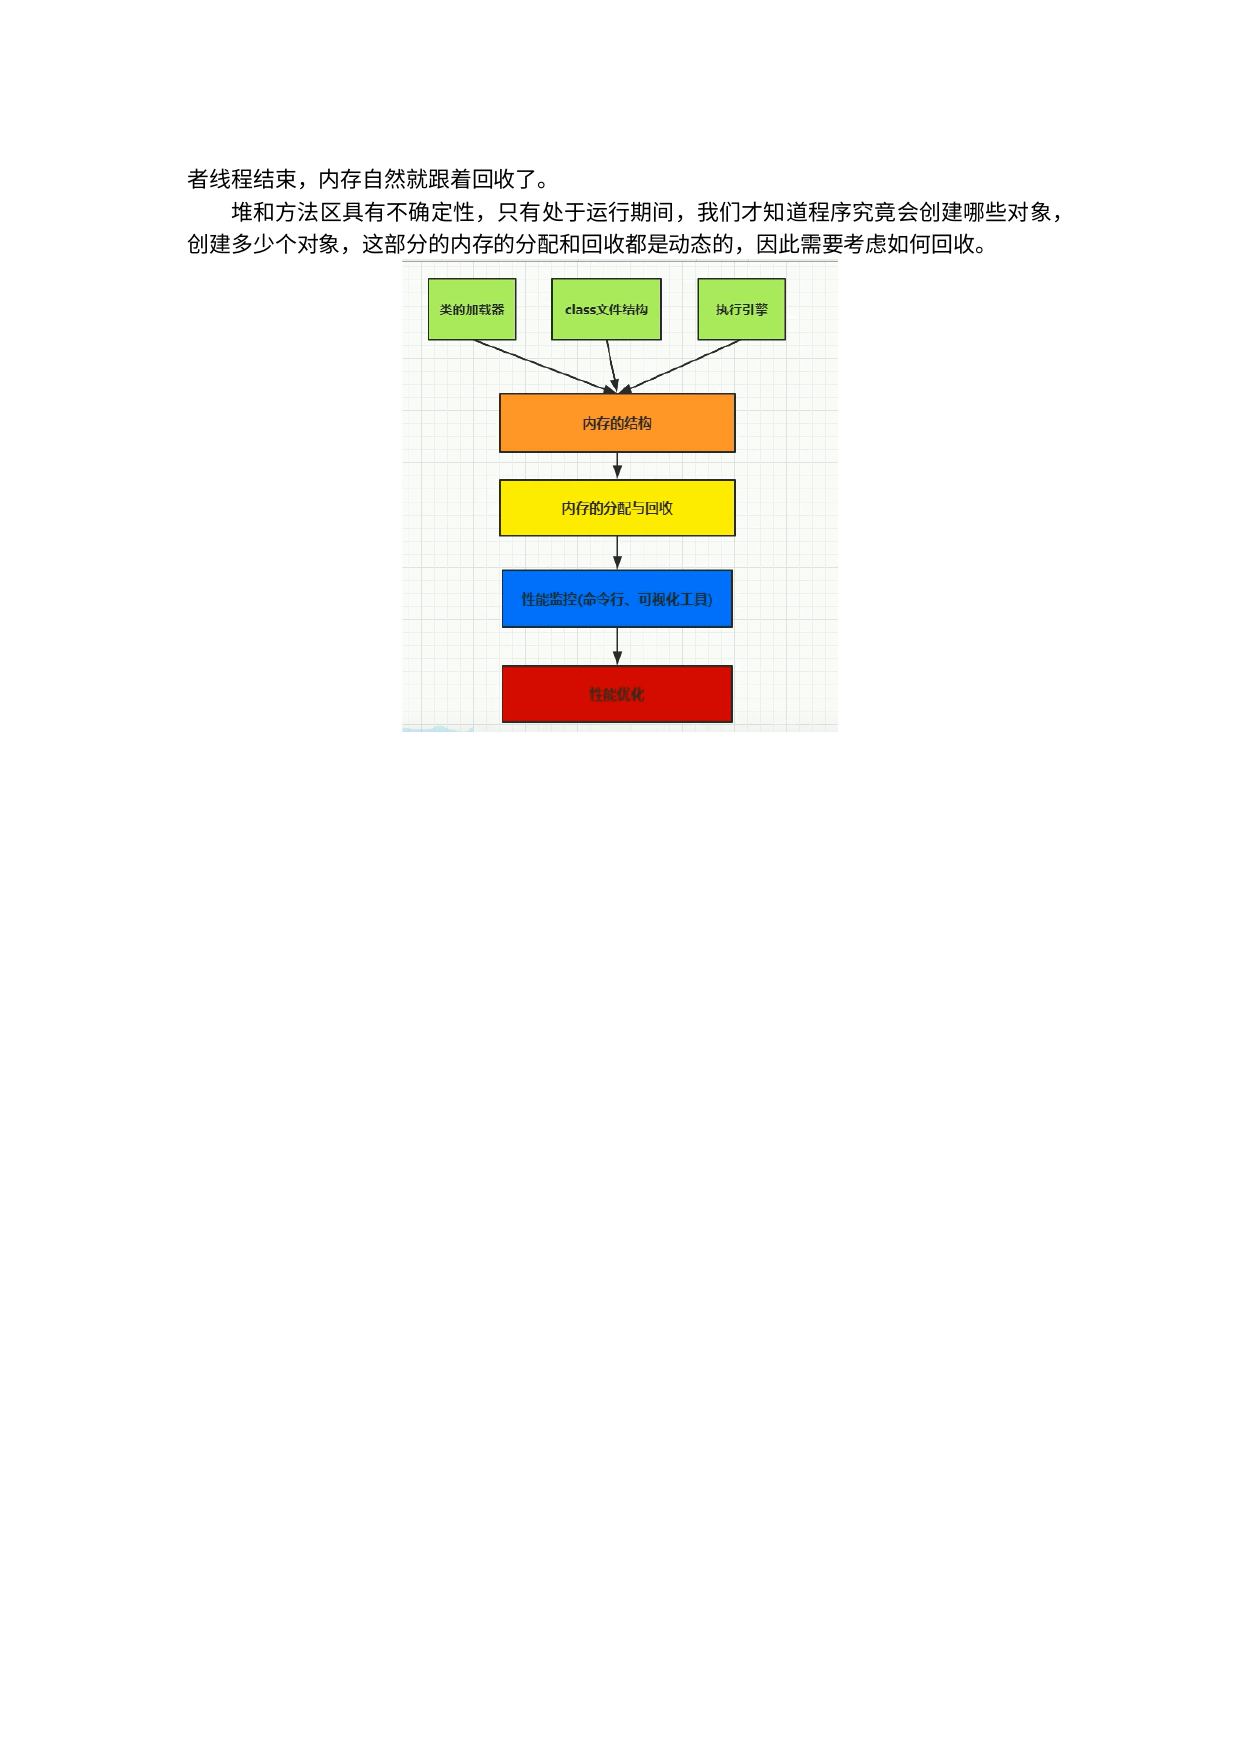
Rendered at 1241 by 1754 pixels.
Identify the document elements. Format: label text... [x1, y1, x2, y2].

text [187, 162, 1053, 194]
picture [402, 259, 838, 732]
text 堆和方法区具有不确定性，只有处于运行期间，我们才知道程序究竟会创建哪些对象，创建多少个对象，这部分的内存的分配和回收都是动态的，因此需要考虑如何回收。 [187, 194, 1053, 259]
